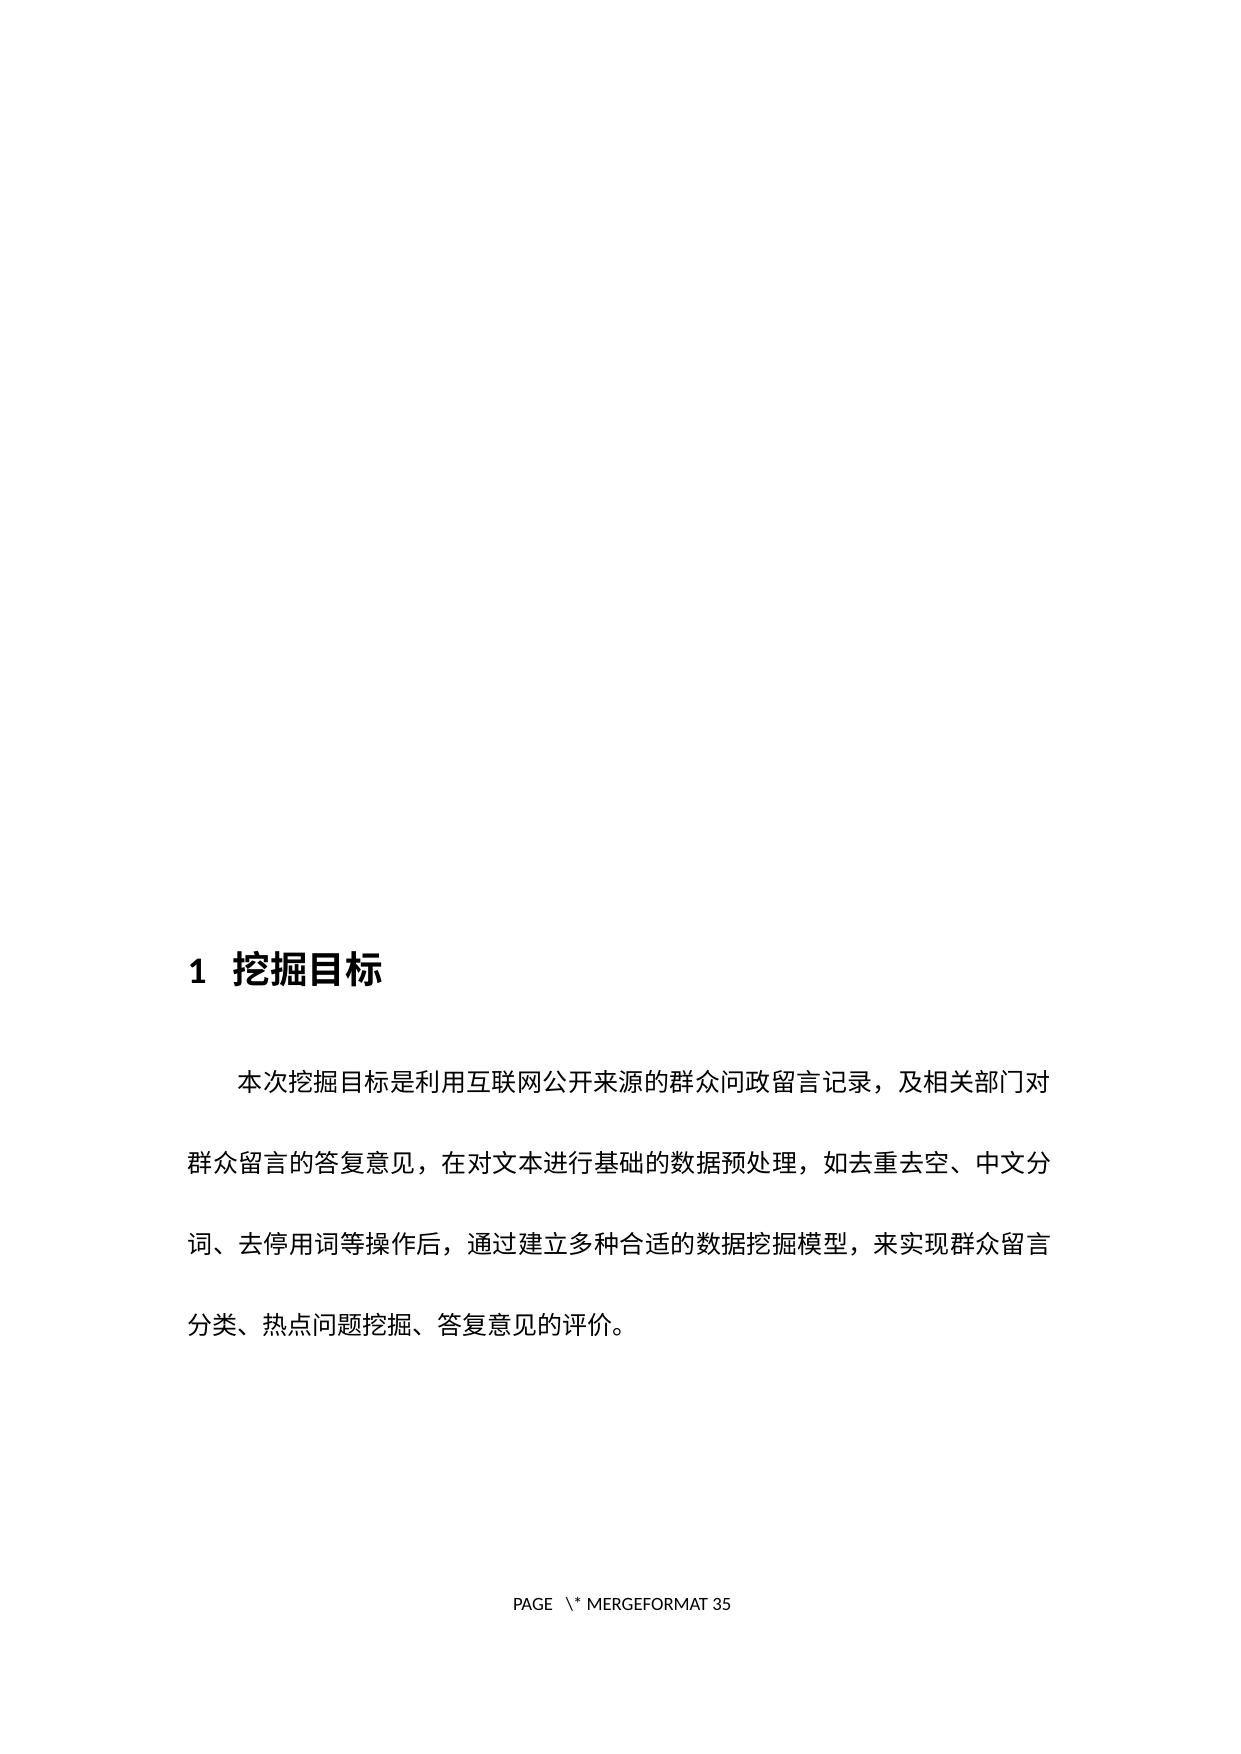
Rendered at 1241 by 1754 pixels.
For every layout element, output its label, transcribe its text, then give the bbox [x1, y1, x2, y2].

list 本次挖掘目标是利用互联网公开来源的群众问政留言记录，及相关部门对群众留言的答复意见，在对文本进行基础的数据预处理，如去重去空、中文分词、去停用词等操作后，通过建立多种合适的数据挖掘模型，来实现群众留言分类、热点问题挖掘、答复意见的评价。 [187, 1048, 1053, 1356]
subtitle 挖掘目标 [187, 935, 1053, 1000]
